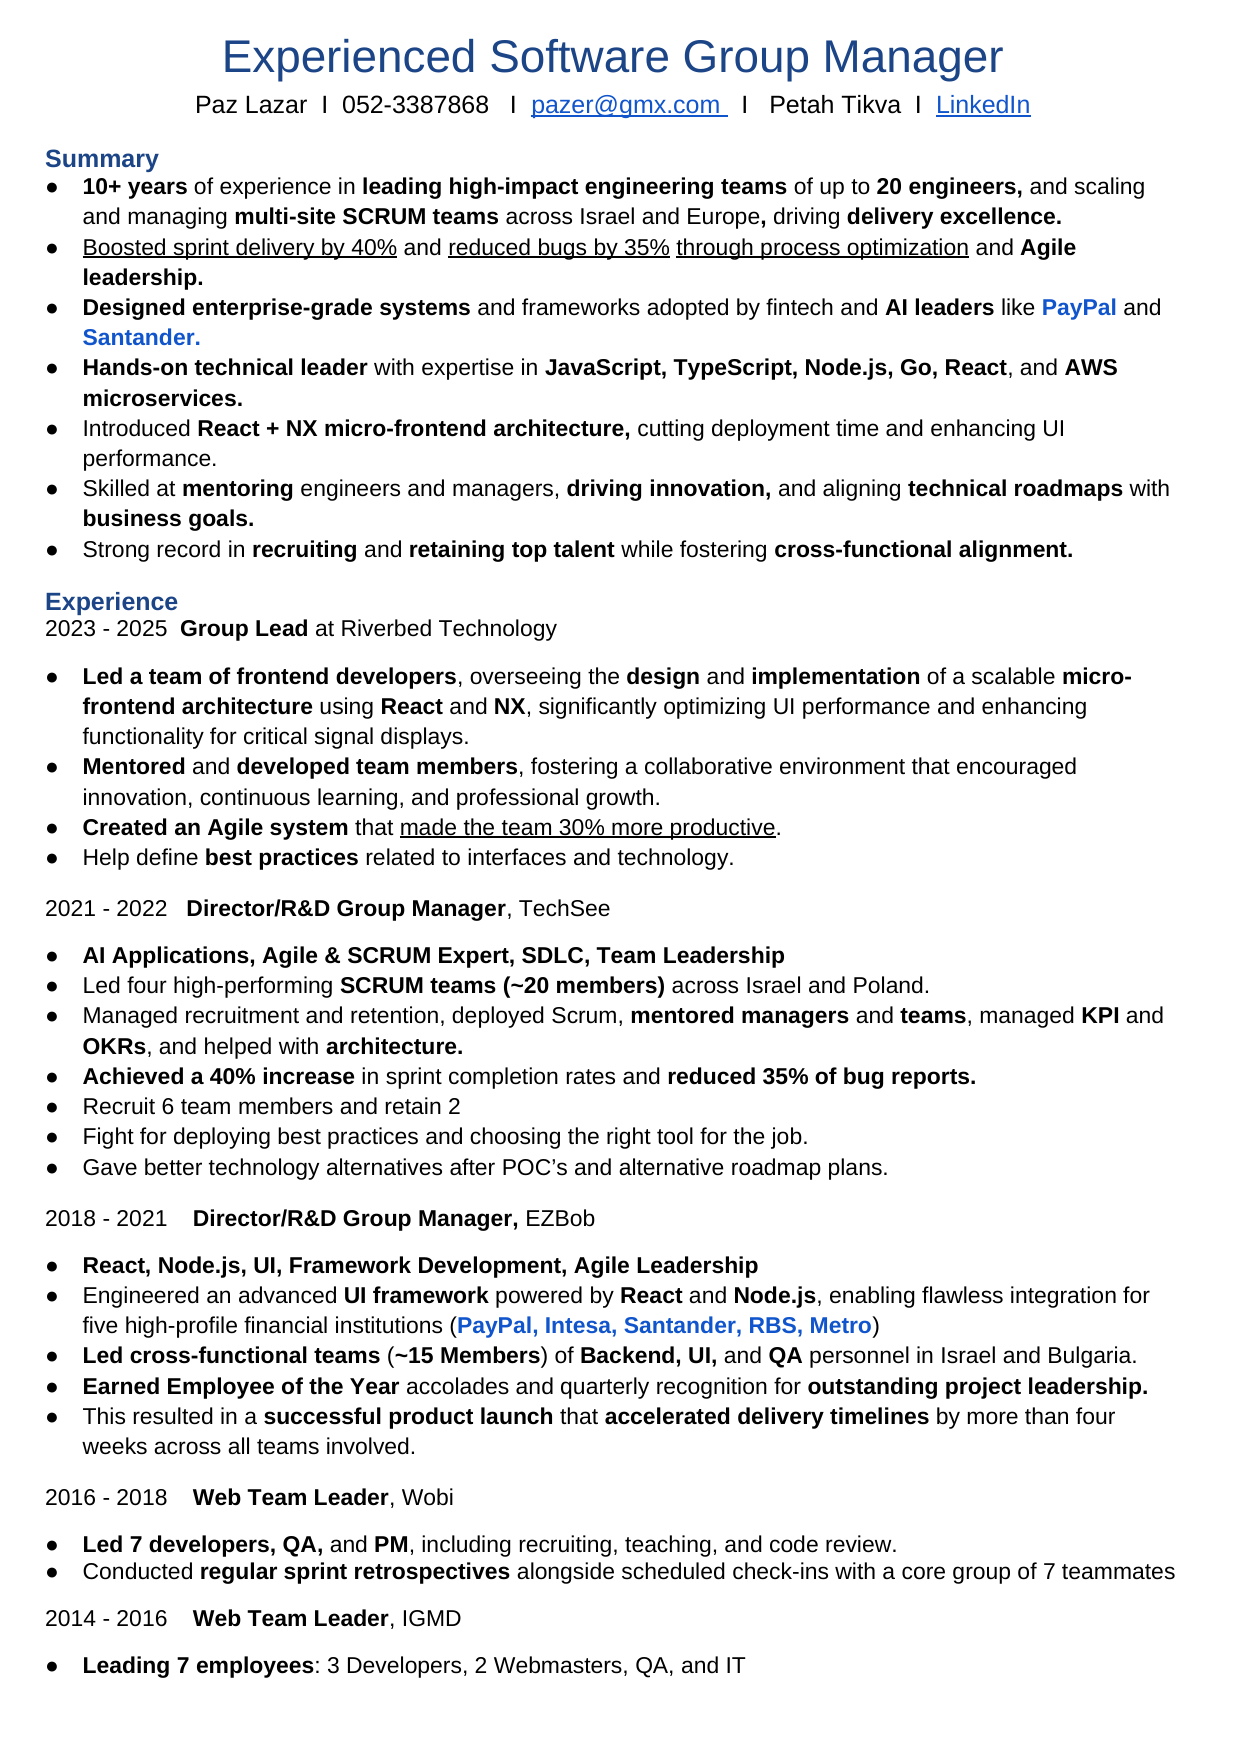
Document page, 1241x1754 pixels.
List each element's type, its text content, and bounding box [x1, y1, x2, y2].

list Gave better technology alternatives after POC’s and alternative roadmap plans. [45, 1153, 1180, 1180]
list Led a team of frontend developers, overseeing the design and implementation of a scalable micro-frontend architecture using React and NX, significantly optimizing UI performance and enhancing functionality for critical signal displays. [45, 663, 1180, 749]
list React, Node.js, UI, Framework Development, Agile Leadership [45, 1252, 1180, 1278]
list Leading 7 employees: 3 Developers, 2 Webmasters, QA, and IT [45, 1652, 1180, 1678]
list Led 7 developers, QA, and PM, including recruiting, teaching, and code review. [45, 1531, 1180, 1558]
list This resulted in a successful product launch that accelerated delivery timelines by more than four weeks across all teams involved. [45, 1403, 1180, 1459]
text 2018 - 2021 Director/R&D Group Manager, EZBob [45, 1204, 1180, 1231]
text Experience [45, 587, 1180, 615]
list Introduced React + NX micro-frontend architecture, cutting deployment time and enhancing UI performance. [45, 415, 1180, 471]
list Led four high-performing SCRUM teams (~20 members) across Israel and Poland. [45, 972, 1180, 999]
list Recruit 6 team members and retain 2 [45, 1093, 1180, 1119]
list Created an Agile system that made the team 30% more productive. [45, 814, 1180, 840]
list Skilled at mentoring engineers and managers, driving innovation, and aligning technical roadmaps with business goals. [45, 475, 1180, 532]
list Designed enterprise-grade systems and frameworks adopted by fintech and AI leaders like PayPal and Santander. [45, 294, 1180, 351]
list 10+ years of experience in leading high-impact engineering teams of up to 20 engineers, and scaling and managing multi-site SCRUM teams across Israel and Europe, driving delivery excellence. [45, 173, 1180, 230]
text Summary [45, 144, 1180, 173]
list Engineered an advanced UI framework powered by React and Node.js, enabling flawless integration for five high-profile financial institutions (PayPal, Intesa, Santander, RBS, Metro) [45, 1282, 1180, 1338]
list Led cross-functional teams (~15 Members) of Backend, UI, and QA personnel in Israel and Bulgaria. [45, 1342, 1214, 1369]
list Managed recruitment and retention, deployed Scrum, mentored managers and teams, managed KPI and OKRs, and helped with architecture. [45, 1002, 1180, 1059]
text Paz Lazar I 052-3387868 I pazer@gmx.com I Petah Tikva I LinkedIn [45, 91, 531, 119]
list Hands-on technical leader with expertise in JavaScript, TypeScript, Node.js, Go, React, and AWS microservices. [45, 354, 1180, 411]
list Strong record in recruiting and retaining top talent while fostering cross-functional alignment. [45, 536, 1180, 562]
list Achieved a 40% increase in sprint completion rates and reduced 35% of bug reports. [45, 1063, 1180, 1089]
text 2021 - 2022 Director/R&D Group Manager, TechSee [45, 895, 1180, 921]
list Earned Employee of the Year accolades and quarterly recognition for outstanding project leadership. [45, 1373, 1180, 1399]
text Experienced Software Group Manager [45, 30, 1180, 83]
list Help define best practices related to interfaces and technology. [45, 844, 1180, 870]
list AI Applications, Agile & SCRUM Expert, SDLC, Team Leadership [45, 942, 1180, 968]
text 2023 - 2025 Group Lead at Riverbed Technology [45, 615, 1180, 642]
text 2014 - 2016 Web Team Leader, IGMD [45, 1605, 1180, 1631]
list Conducted regular sprint retrospectives alongside scheduled check-ins with a core group of 7 teammates [45, 1558, 1233, 1584]
list Mentored and developed team members, fostering a collaborative environment that encouraged innovation, continuous learning, and professional growth. [45, 753, 1180, 810]
text Paz Lazar I 052-3387868 I pazer@gmx.com I Petah Tikva I LinkedIn [720, 91, 1180, 119]
text 2016 - 2018 Web Team Leader, Wobi [45, 1484, 1180, 1510]
list Fight for deploying best practices and choosing the right tool for the job. [45, 1123, 1180, 1150]
list Boosted sprint delivery by 40% and reduced bugs by 35% through process optimization and Agile leadership. [45, 233, 1180, 290]
